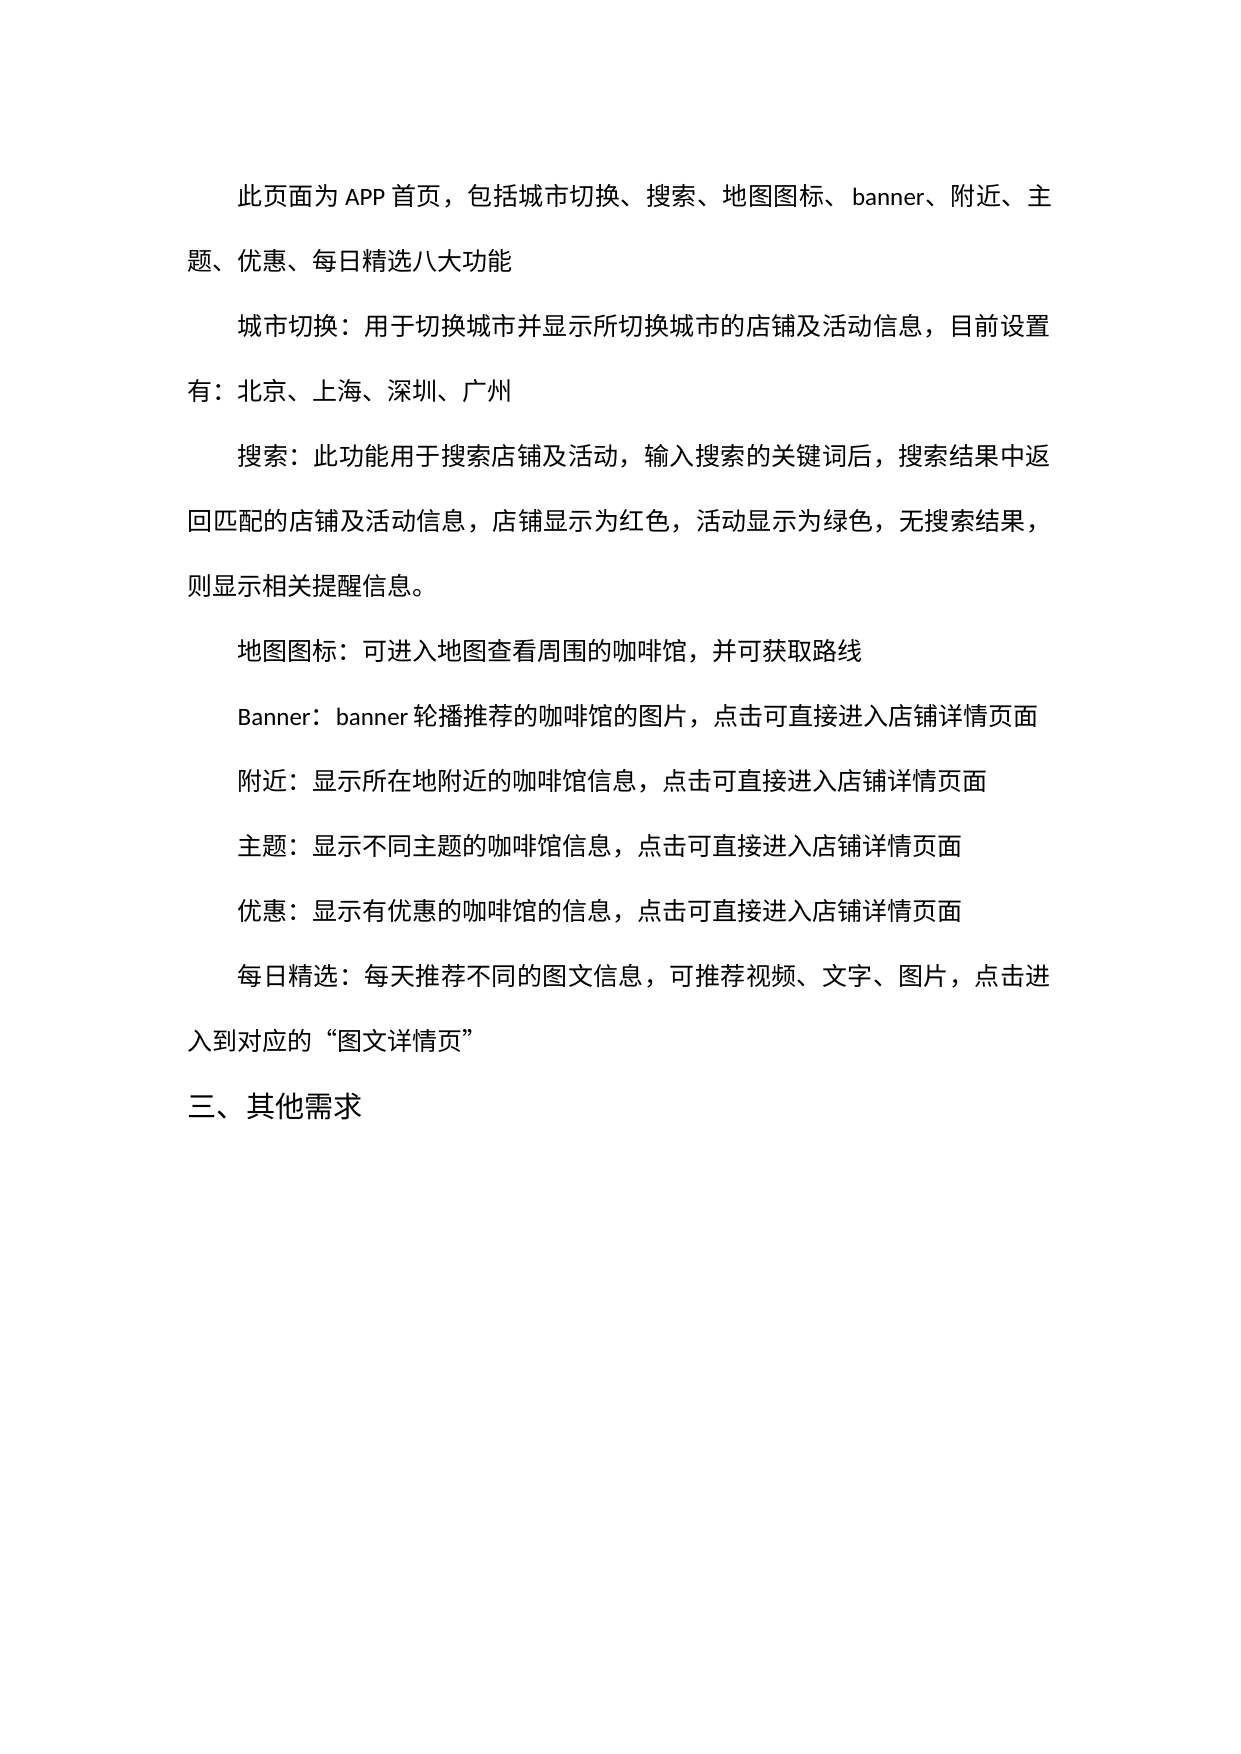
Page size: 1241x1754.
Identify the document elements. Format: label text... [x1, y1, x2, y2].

text 优惠：显示有优惠的咖啡馆的信息，点击可直接进入店铺详情页面 [187, 877, 1053, 942]
text 搜索：此功能用于搜索店铺及活动，输入搜索的关键词后，搜索结果中返回匹配的店铺及活动信息，店铺显示为红色，活动显示为绿色，无搜索结果，则显示相关提醒信息。 [187, 422, 1053, 617]
text 主题：显示不同主题的咖啡馆信息，点击可直接进入店铺详情页面 [187, 812, 1053, 877]
text 城市切换：用于切换城市并显示所切换城市的店铺及活动信息，目前设置有：北京、上海、深圳、广州 [187, 292, 1053, 422]
text 此页面为APP首页，包括城市切换、搜索、地图图标、banner、附近、主题、优惠、每日精选八大功能 [187, 162, 1053, 292]
text 每日精选：每天推荐不同的图文信息，可推荐视频、文字、图片，点击进入到对应的“图文详情页” [187, 942, 1053, 1072]
text 地图图标：可进入地图查看周围的咖啡馆，并可获取路线 [187, 617, 1053, 682]
text Banner：banner轮播推荐的咖啡馆的图片，点击可直接进入店铺详情页面 [187, 682, 1053, 747]
list 其他需求 [187, 1072, 1053, 1137]
text 附近：显示所在地附近的咖啡馆信息，点击可直接进入店铺详情页面 [187, 747, 1053, 812]
